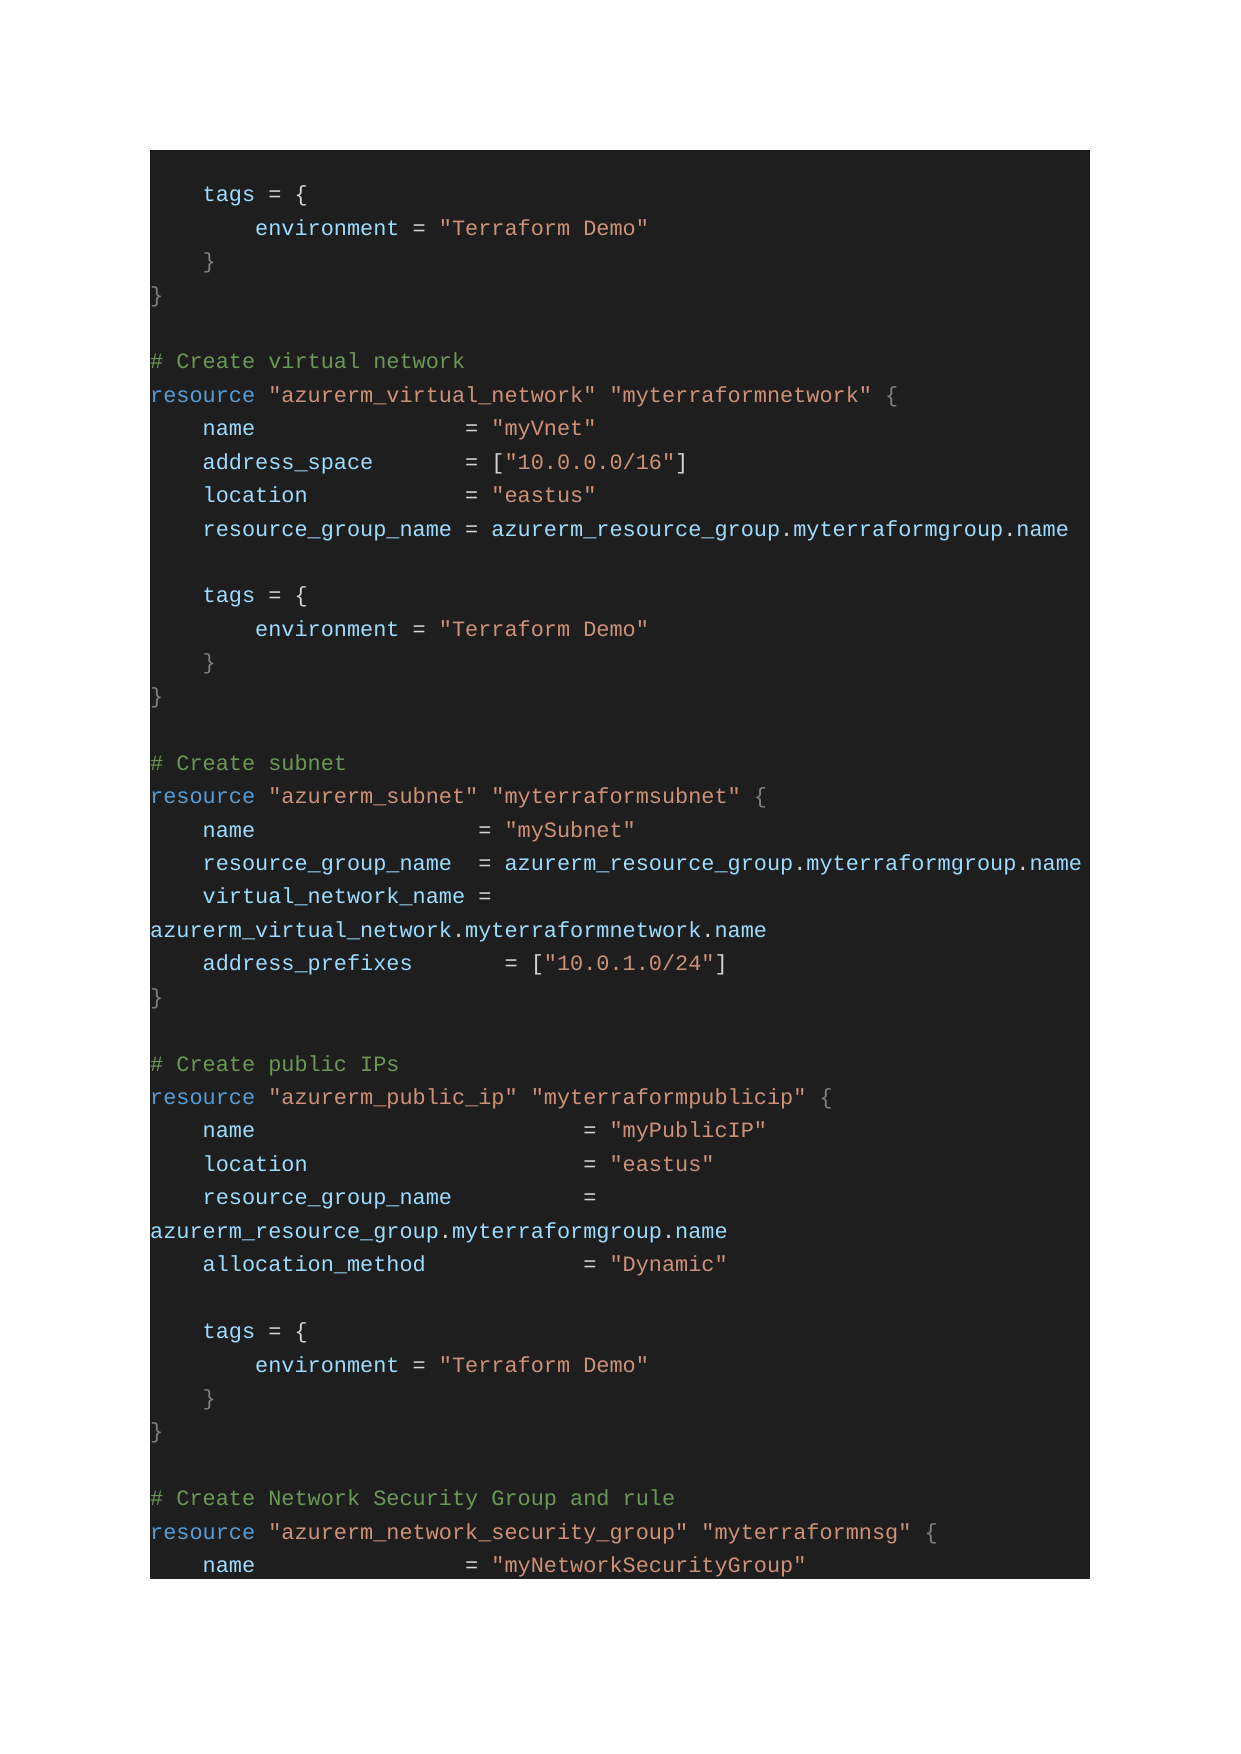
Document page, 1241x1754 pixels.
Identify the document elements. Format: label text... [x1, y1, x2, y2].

text virtual_network_name = azurerm_virtual_network.myterraformnetwork.name [150, 886, 1090, 944]
text tags = { [150, 585, 1090, 609]
text } [150, 250, 1090, 275]
text allocation_method = "Dynamic" [150, 1253, 1090, 1278]
text name = "mySubnet" [150, 819, 1090, 843]
text environment = "Terraform Demo" [150, 618, 1090, 643]
text address_space = ["10.0.0.0/16"] [150, 451, 1090, 476]
text } [150, 685, 1090, 710]
text resource_group_name = azurerm_resource_group.myterraformgroup.name [150, 852, 1090, 877]
text resource_group_name = azurerm_resource_group.myterraformgroup.name [150, 518, 1090, 543]
text resource "azurerm_virtual_network" "myterraformnetwork" { [150, 384, 1090, 409]
text resource "azurerm_subnet" "myterraformsubnet" { [150, 785, 1090, 810]
text } [150, 284, 1090, 308]
text resource "azurerm_network_security_group" "myterraformnsg" { [150, 1521, 1090, 1546]
text name = "myNetworkSecurityGroup" [150, 1554, 1090, 1579]
text name = "myPublicIP" [150, 1120, 1090, 1144]
text tags = { [150, 1320, 1090, 1345]
text address_prefixes = ["10.0.1.0/24"] [150, 952, 1090, 977]
text } [150, 1421, 1090, 1445]
text environment = "Terraform Demo" [150, 1354, 1090, 1378]
text } [150, 652, 1090, 676]
text tags = { [150, 183, 1090, 208]
text } [150, 1387, 1090, 1412]
text # Create virtual network [150, 351, 1090, 375]
text # Create public IPs [150, 1053, 1090, 1078]
text # Create Network Security Group and rule [150, 1487, 1090, 1512]
text resource "azurerm_public_ip" "myterraformpublicip" { [150, 1086, 1090, 1111]
text location = "eastus" [150, 484, 1090, 509]
text resource_group_name = azurerm_resource_group.myterraformgroup.name [150, 1187, 1090, 1245]
text # Create subnet [150, 752, 1090, 777]
text location = "eastus" [150, 1153, 1090, 1178]
text } [150, 986, 1090, 1011]
text environment = "Terraform Demo" [150, 217, 1090, 242]
text name = "myVnet" [150, 417, 1090, 442]
